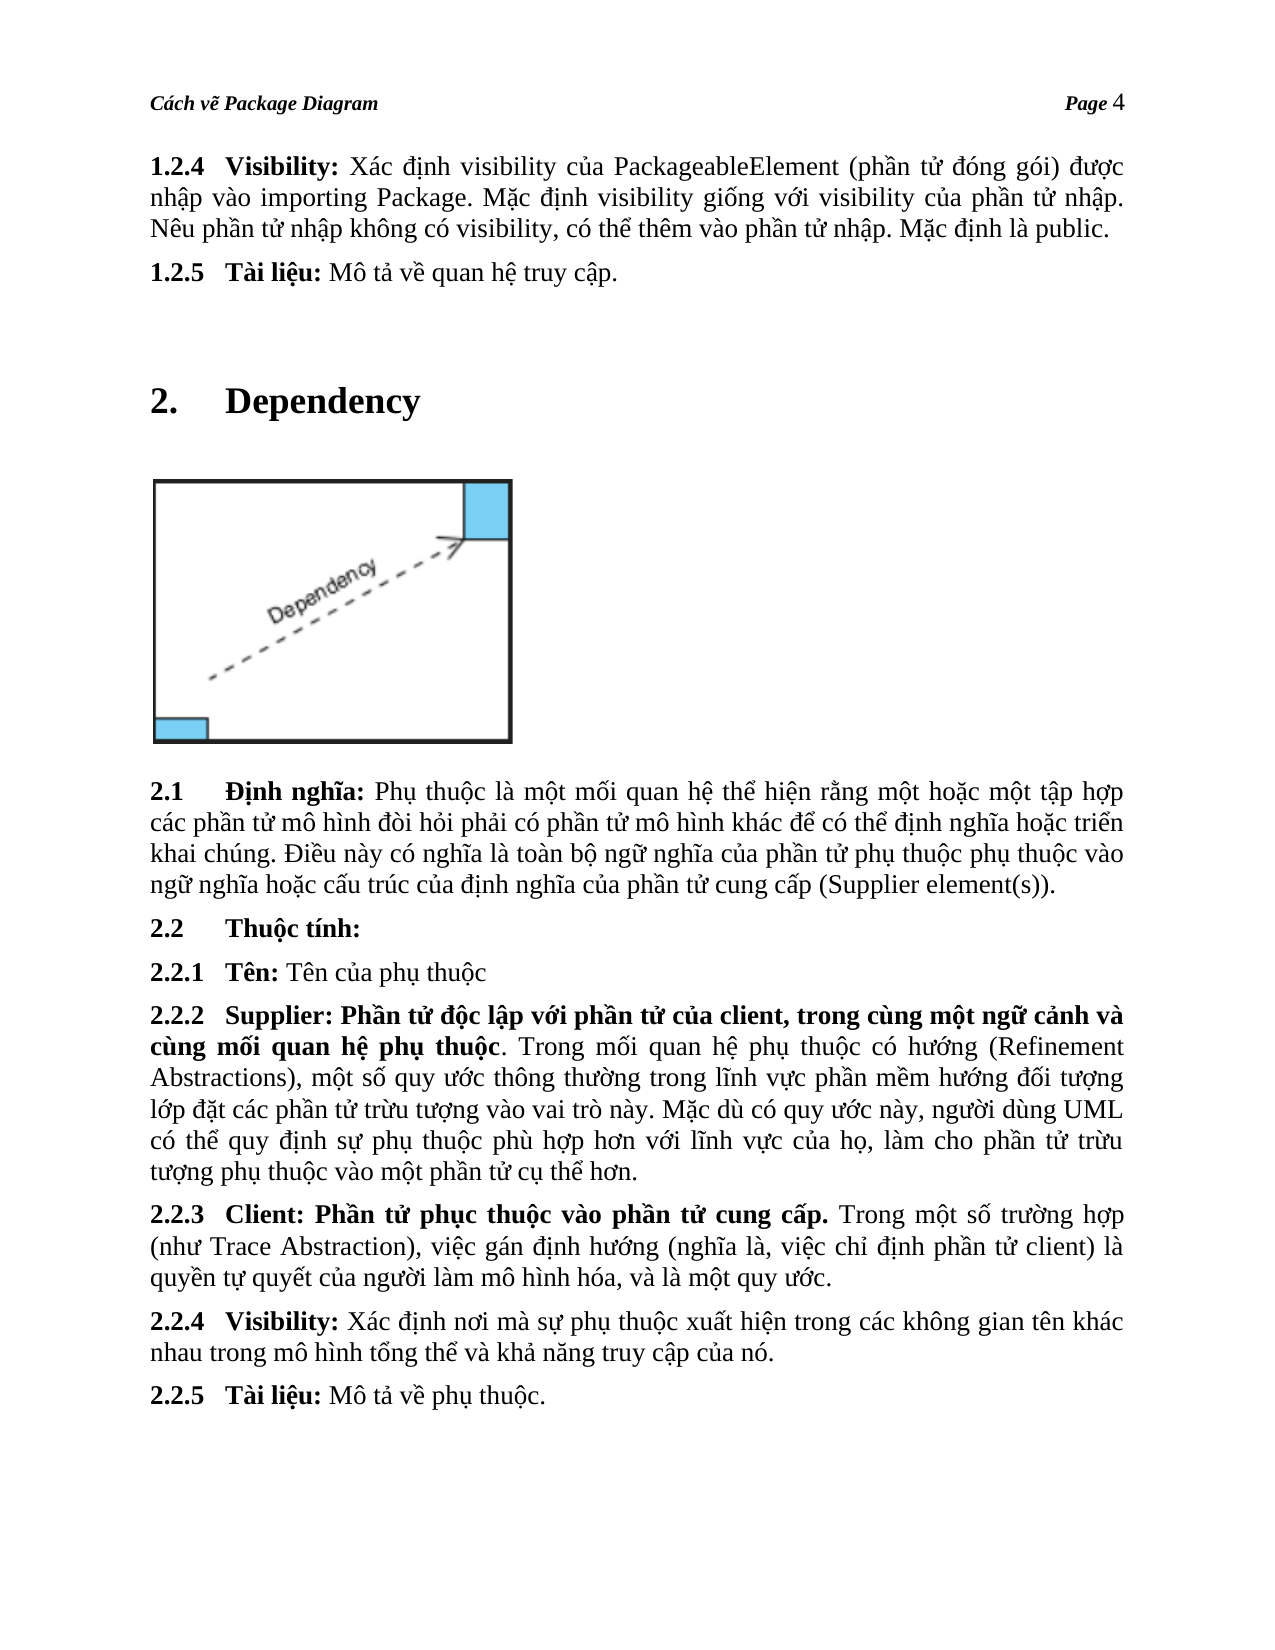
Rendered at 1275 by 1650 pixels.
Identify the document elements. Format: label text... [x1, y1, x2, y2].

list Tên: Tên của phụ thuộc [150, 941, 1125, 972]
picture [153, 508, 513, 773]
list Visibility: Xác định visibility của PackageableElement (phần tử đóng gói) được nhập vào importing Package. Mặc định visibility giống với visibility của phần tử nhập. Nêu phần tử nhập không có visibility, có thể thêm vào phần tử nhập. Mặc định là public. [150, 150, 1125, 243]
list Tài liệu: Mô tả về phụ thuộc. [150, 1365, 1125, 1396]
list Định nghĩa: Phụ thuộc là một mối quan hệ thể hiện rằng một hoặc một tập hợp các phần tử mô hình đòi hỏi phải có phần tử mô hình khác để có thể định nghĩa hoặc triển khai chúng. Điều này có nghĩa là toàn bộ ngữ nghĩa của phần tử phụ thuộc phụ thuộc vào ngữ nghĩa hoặc cấu trúc của định nghĩa của phần tử cung cấp (Supplier element(s)). [150, 451, 1125, 885]
list Client: Phần tử phục thuộc vào phần tử cung cấp. Trong một số trường hợp (như Trace Abstraction), việc gán định hướng (nghĩa là, việc chỉ định phần tử client) là quyền tự quyết của người làm mô hình hóa, và là một quy ước. [150, 1184, 1125, 1278]
list Visibility: Xác định nơi mà sự phụ thuộc xuất hiện trong các không gian tên khác nhau trong mô hình tổng thể và khả năng truy cập của nó. [150, 1290, 1125, 1352]
list Tài liệu: Mô tả về quan hệ truy cập. [150, 256, 1125, 287]
list Thuộc tính: [150, 897, 1125, 929]
list Supplier: Phần tử độc lập với phần tử của client, trong cùng một ngữ cảnh và cùng mối quan hệ phụ thuộc. Trong mối quan hệ phụ thuộc có hướng (Refinement Abstractions), một số quy ước thông thường trong lĩnh vực phần mềm hướng đối tượng lớp đặt các phần tử trừu tượng vào vai trò này. Mặc dù có quy ước này, người dùng UML có thể quy định sự phụ thuộc phù hợp hơn với lĩnh vực của họ, làm cho phần tử trừu tượng phụ thuộc vào một phần tử cụ thể hơn. [150, 985, 1125, 1172]
subtitle Dependency [150, 378, 1125, 421]
